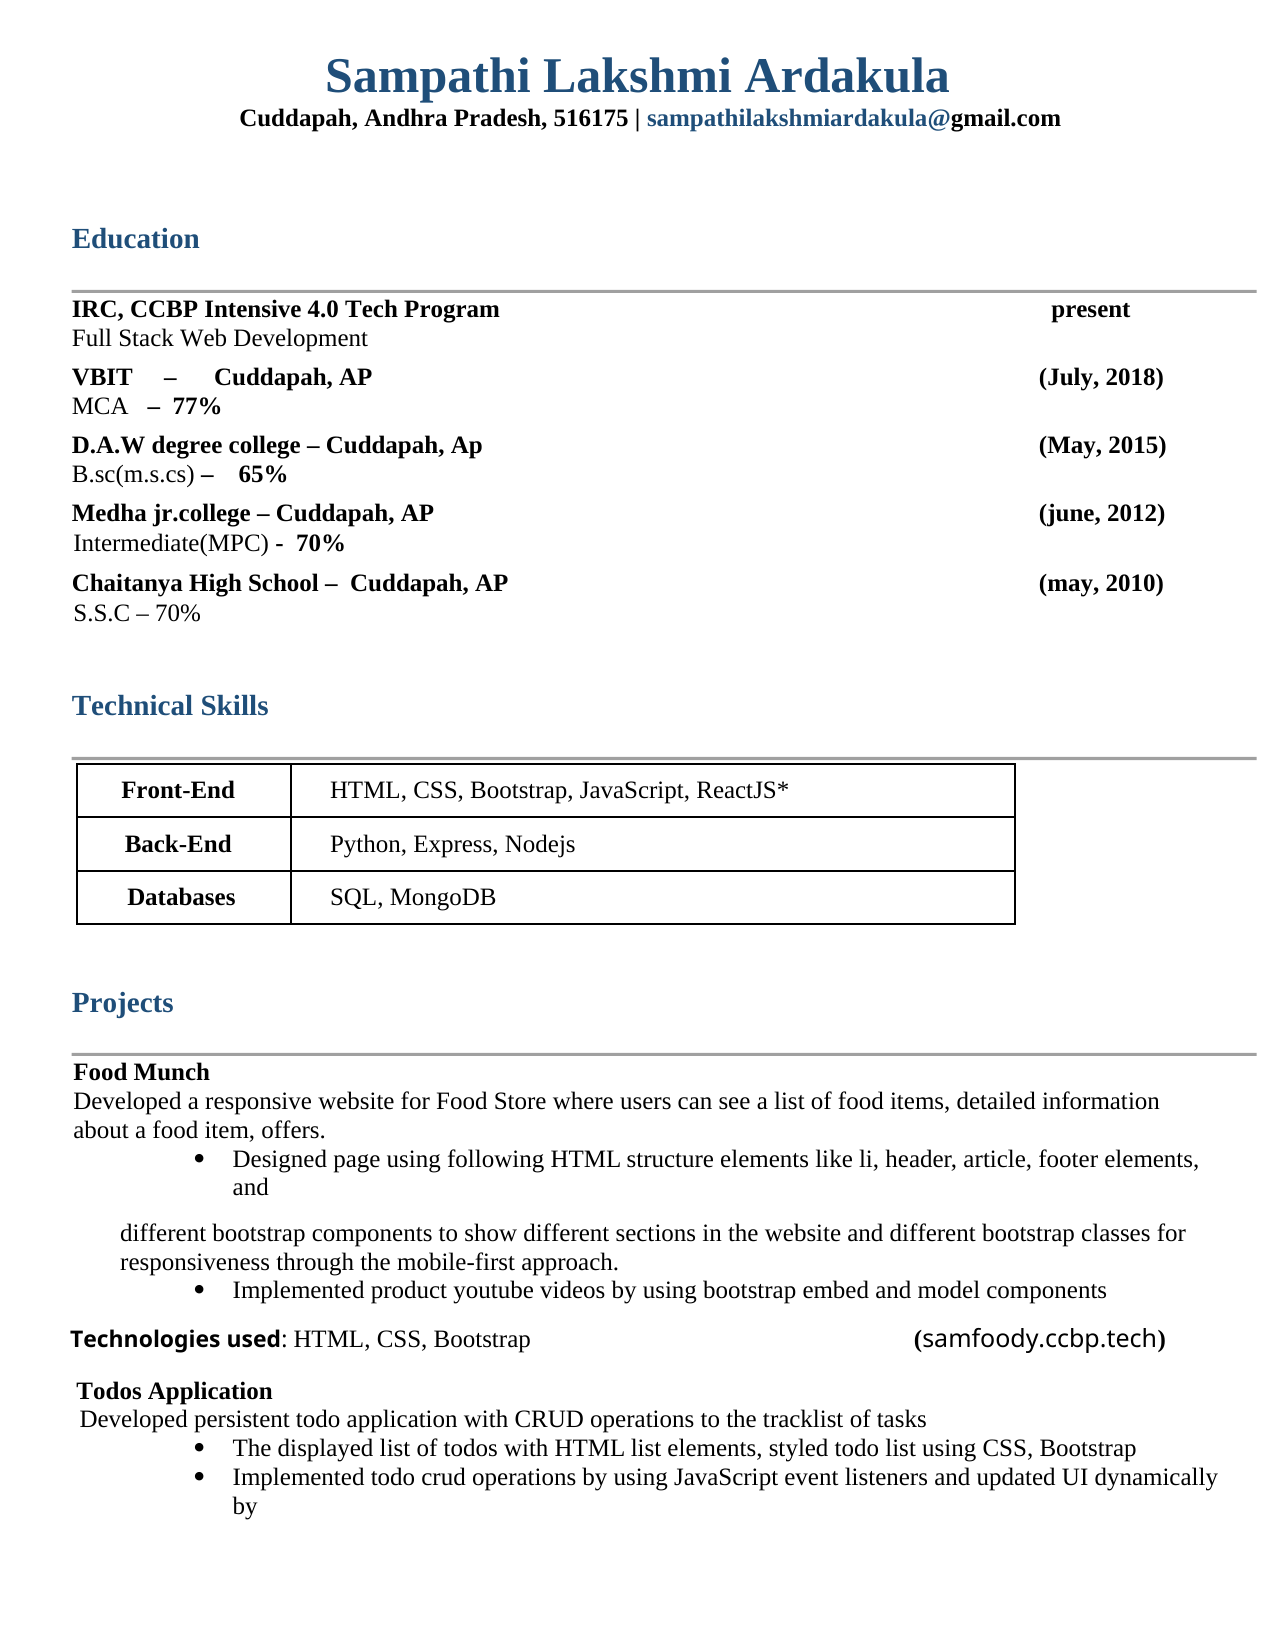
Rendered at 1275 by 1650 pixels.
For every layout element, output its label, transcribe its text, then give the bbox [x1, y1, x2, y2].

list Implemented product youtube videos by using bootstrap embed and model components [195, 1275, 1231, 1304]
text Todos Application [45, 1376, 1231, 1404]
subtitle D.A.W degree college – Cuddapah, Ap (May, 2015) [72, 430, 1189, 459]
subtitle Full Stack Web Development [72, 324, 1189, 352]
text Technologies used: HTML, CSS, Bootstrap (samfoody.ccbp.tech) [45, 1321, 1231, 1355]
list Implemented todo crud operations by using JavaScript event listeners and updated UI dynamically by [195, 1462, 1231, 1519]
subtitle Medha jr.college – Cuddapah, AP (june, 2012) [72, 498, 1189, 527]
table_cell Databases [78, 872, 290, 923]
table_cell Back-End [78, 818, 290, 869]
subtitle Technical Skills [72, 688, 1189, 722]
subtitle Education [72, 221, 1189, 254]
table_header HTML, CSS, Bootstrap, JavaScript, ReactJS* [292, 765, 1014, 816]
text Food Munch [73, 1057, 1231, 1086]
text Intermediate(MPC) - 70% [73, 528, 1230, 557]
text Cuddapah, Andhra Pradesh, 516175 | sampathilakshmiardakula@gmail.com [45, 103, 1230, 132]
subtitle VBIT – Cuddapah, AP (July, 2018) [72, 362, 1189, 391]
subtitle Projects [72, 985, 1189, 1018]
text Sampathi Lakshmi Ardakula [45, 46, 1230, 103]
text Developed persistent todo application with CRUD operations to the tracklist of tasks [73, 1404, 1231, 1433]
table_header Front-End [78, 765, 290, 816]
text Developed a responsive website for Food Store where users can see a list of food items, detailed information [73, 1086, 1231, 1115]
list The displayed list of todos with HTML list elements, styled todo list using CSS, Bootstrap [195, 1433, 1231, 1462]
subtitle MCA – 77% [72, 392, 1189, 420]
text about a food item, offers. [73, 1115, 1231, 1144]
subtitle B.sc(m.s.cs) – 65% [72, 460, 1189, 488]
list Designed page using following HTML structure elements like li, header, article, footer elements, and [195, 1144, 1231, 1201]
subtitle IRC, CCBP Intensive 4.0 Tech Program present [72, 296, 1189, 323]
table_cell Python, Express, Nodejs [292, 818, 1014, 869]
subtitle Chaitanya High School – Cuddapah, AP (may, 2010) [72, 568, 1189, 596]
table_cell SQL, MongoDB [292, 872, 1014, 923]
text S.S.C – 70% [73, 598, 1230, 627]
text different bootstrap components to show different sections in the website and different bootstrap classes for responsiveness through the mobile-first approach. [120, 1218, 1231, 1275]
